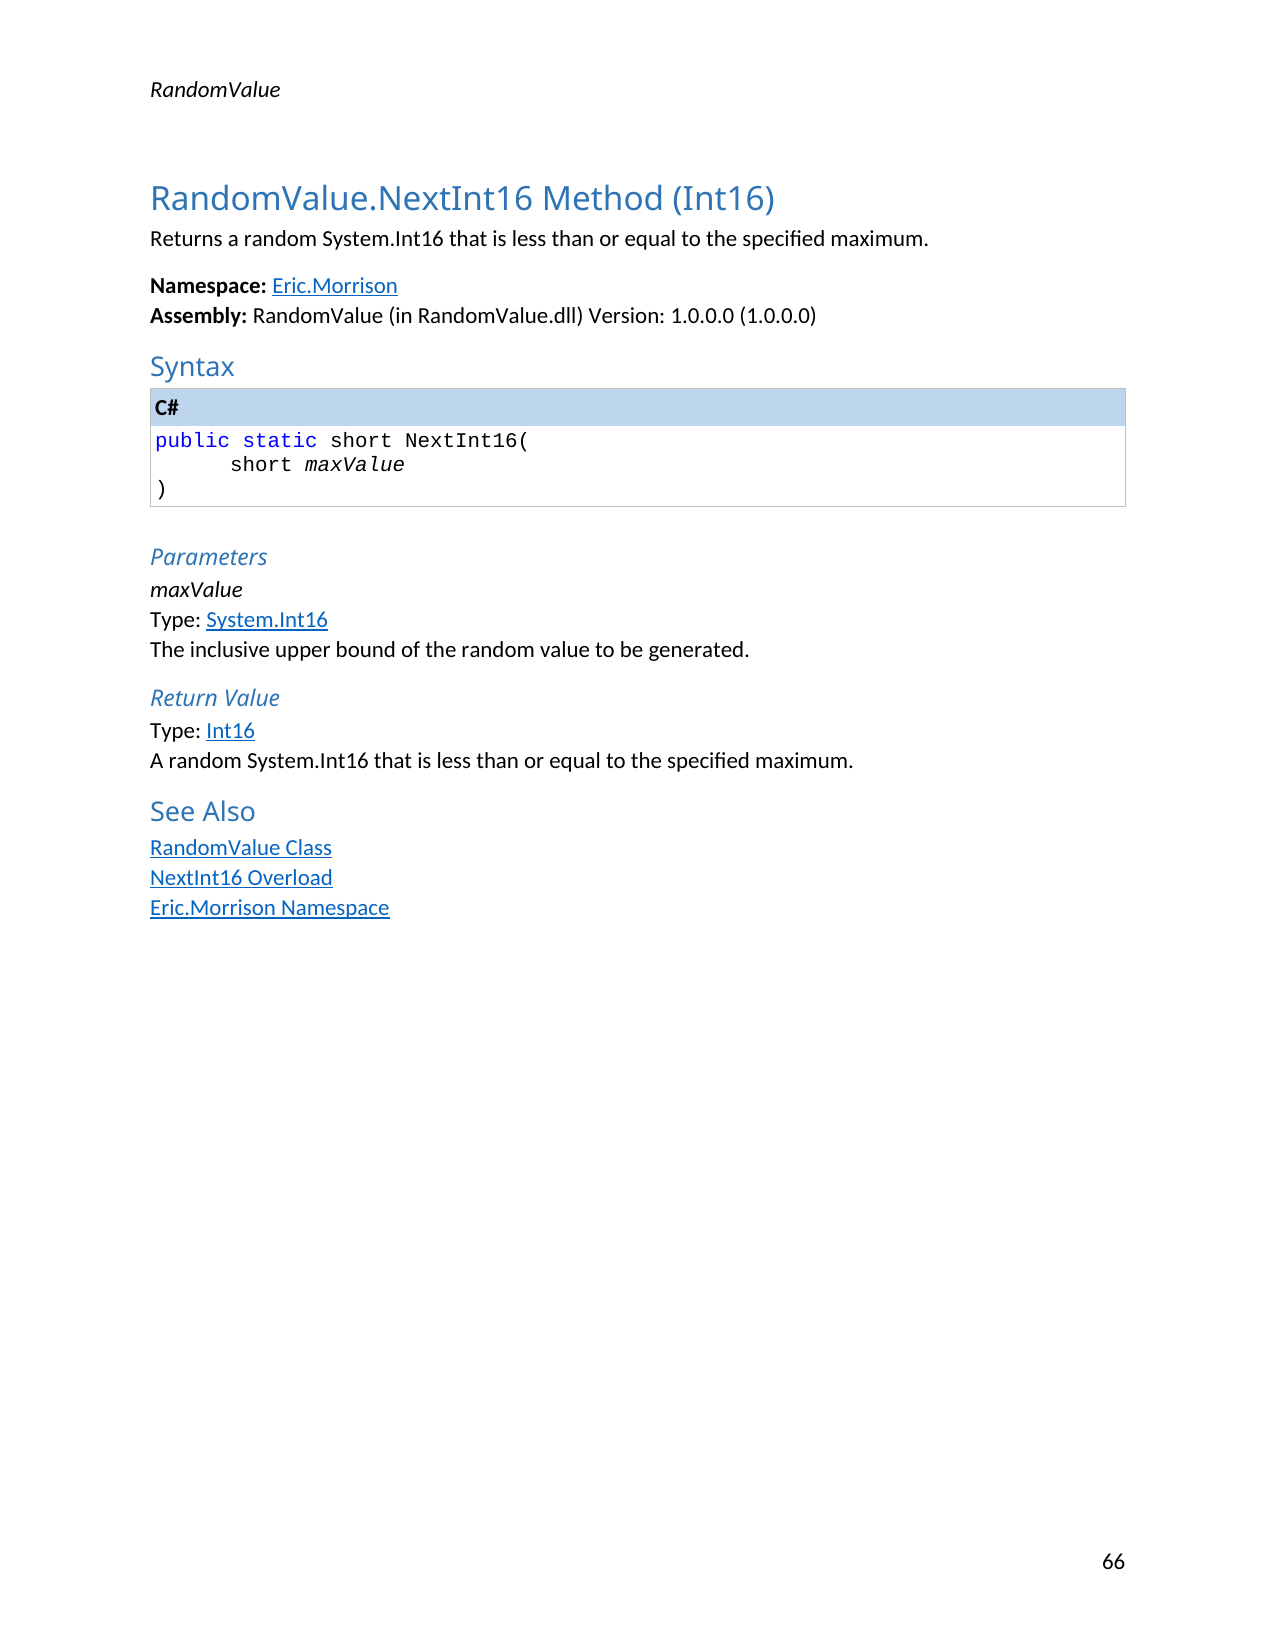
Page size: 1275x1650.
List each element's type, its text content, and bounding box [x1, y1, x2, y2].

subtitle RandomValue.NextInt16 Method (Int16) [150, 175, 1125, 220]
table_header C# [151, 389, 1125, 426]
subtitle Return Value [150, 682, 1125, 713]
text Returns a random System.Int16 that is less than or equal to the specified maximum. [150, 224, 1125, 252]
text Type: Int16A random System.Int16 that is less than or equal to the specified maximum. [150, 716, 1125, 774]
table_cell public static short NextInt16( short maxValue ) [151, 426, 1125, 506]
text RandomValue Class [150, 833, 1125, 861]
text Type: System.Int16 [150, 605, 1125, 633]
subtitle Parameters [150, 541, 1125, 572]
subtitle See Also [150, 793, 1125, 830]
subtitle Syntax [150, 348, 1125, 385]
text The inclusive upper bound of the random value to be generated. [150, 635, 1125, 663]
text Eric.Morrison Namespace [150, 893, 1125, 921]
text Namespace: Eric.MorrisonAssembly: RandomValue (in RandomValue.dll) Version: 1.0.0.0 (1.0.0.0) [150, 271, 1125, 329]
text NextInt16 Overload [150, 863, 1125, 891]
text maxValue [150, 575, 1125, 603]
